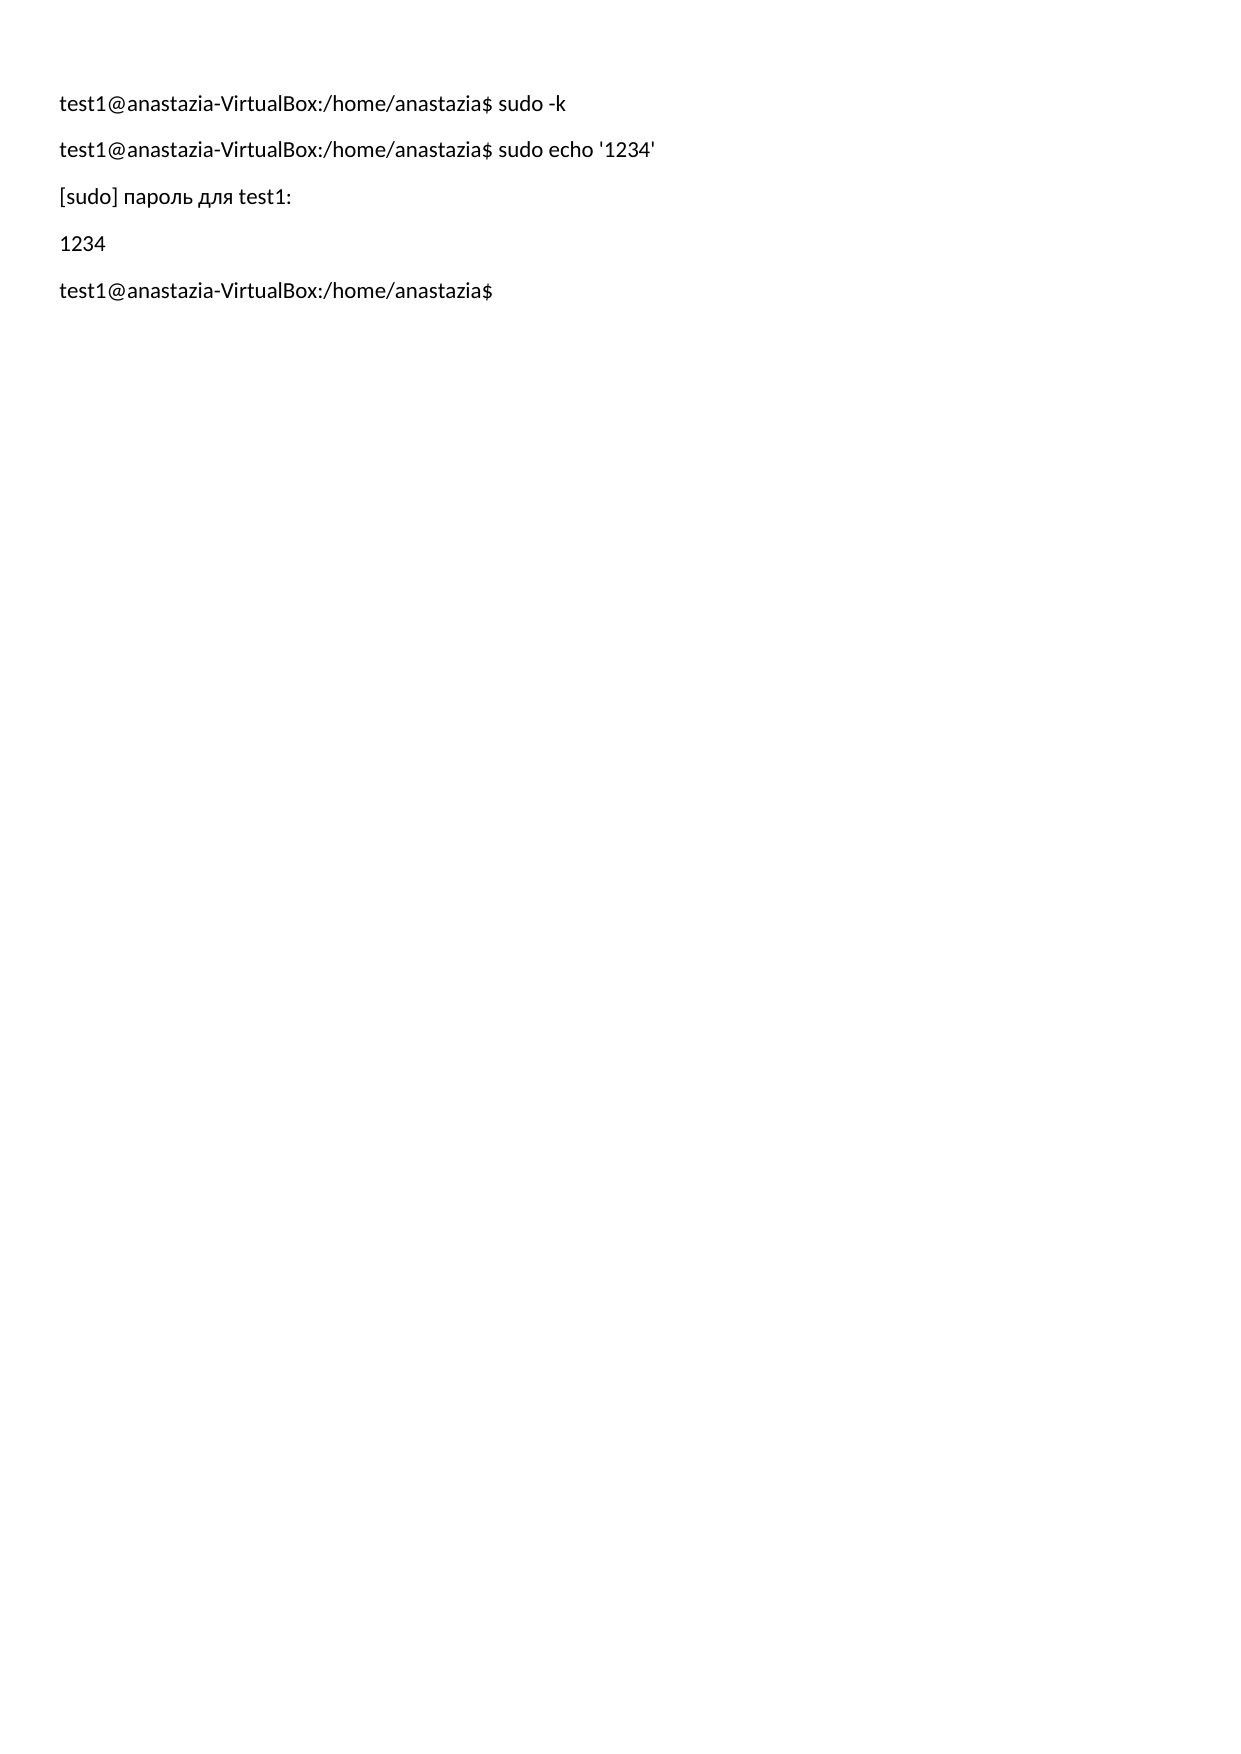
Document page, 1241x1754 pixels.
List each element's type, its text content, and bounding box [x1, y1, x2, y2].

text test1@anastazia-VirtualBox:/home/anastazia$ sudo echo '1234' [59, 136, 1152, 163]
text test1@anastazia-VirtualBox:/home/anastazia$ [59, 276, 1152, 304]
text [sudo] пароль для test1: [59, 182, 1152, 210]
text 1234 [59, 229, 1152, 257]
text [59, 89, 1152, 117]
